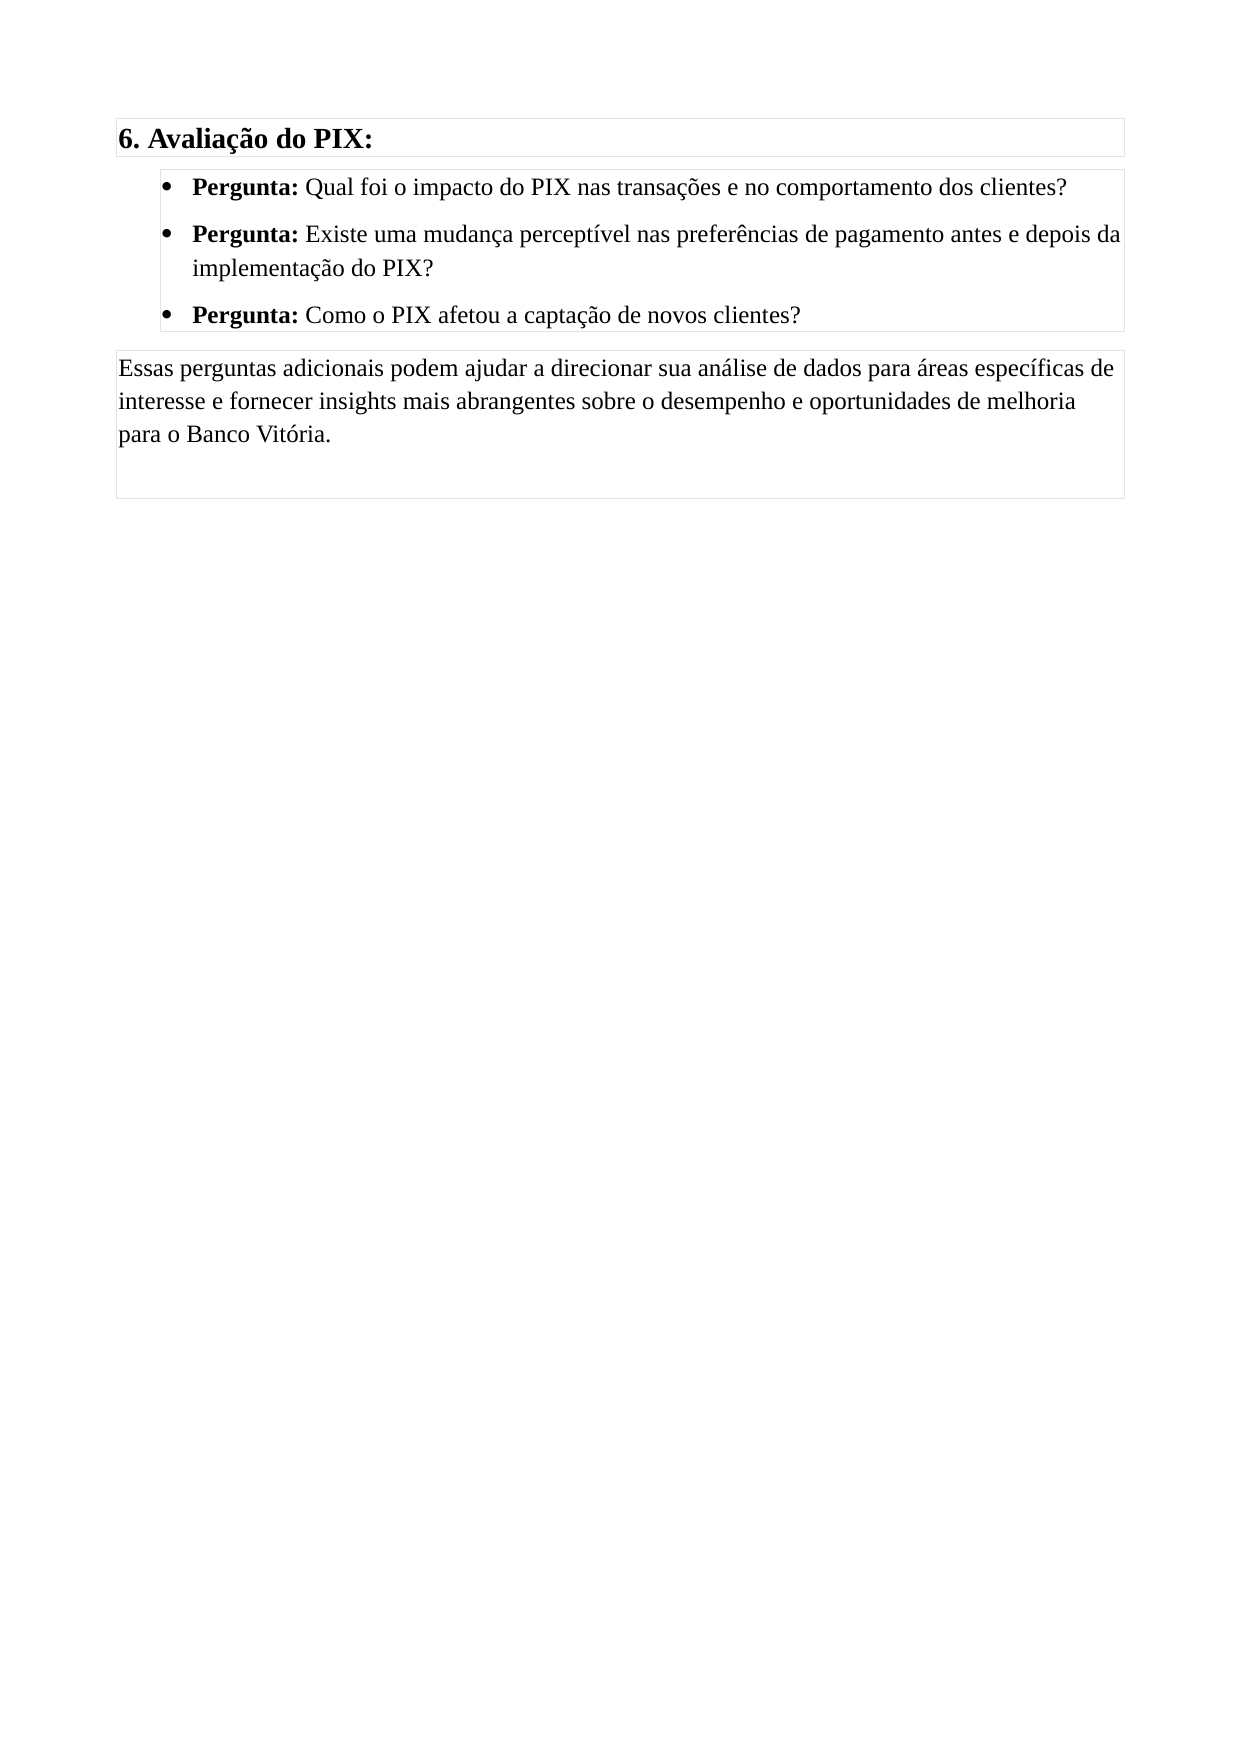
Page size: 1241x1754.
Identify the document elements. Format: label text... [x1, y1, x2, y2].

list Pergunta: Existe uma mudança perceptível nas preferências de pagamento antes e depois da implementação do PIX? [161, 217, 1124, 281]
text Essas perguntas adicionais podem ajudar a direcionar sua análise de dados para áreas específicas de interesse e fornecer insights mais abrangentes sobre o desempenho e oportunidades de melhoria para o Banco Vitória. [117, 351, 1124, 448]
list Pergunta: Qual foi o impacto do PIX nas transações e no comportamento dos clientes? [161, 170, 1124, 201]
subtitle 6. Avaliação do PIX: [117, 119, 1124, 156]
list Pergunta: Como o PIX afetou a captação de novos clientes? [161, 298, 1124, 331]
